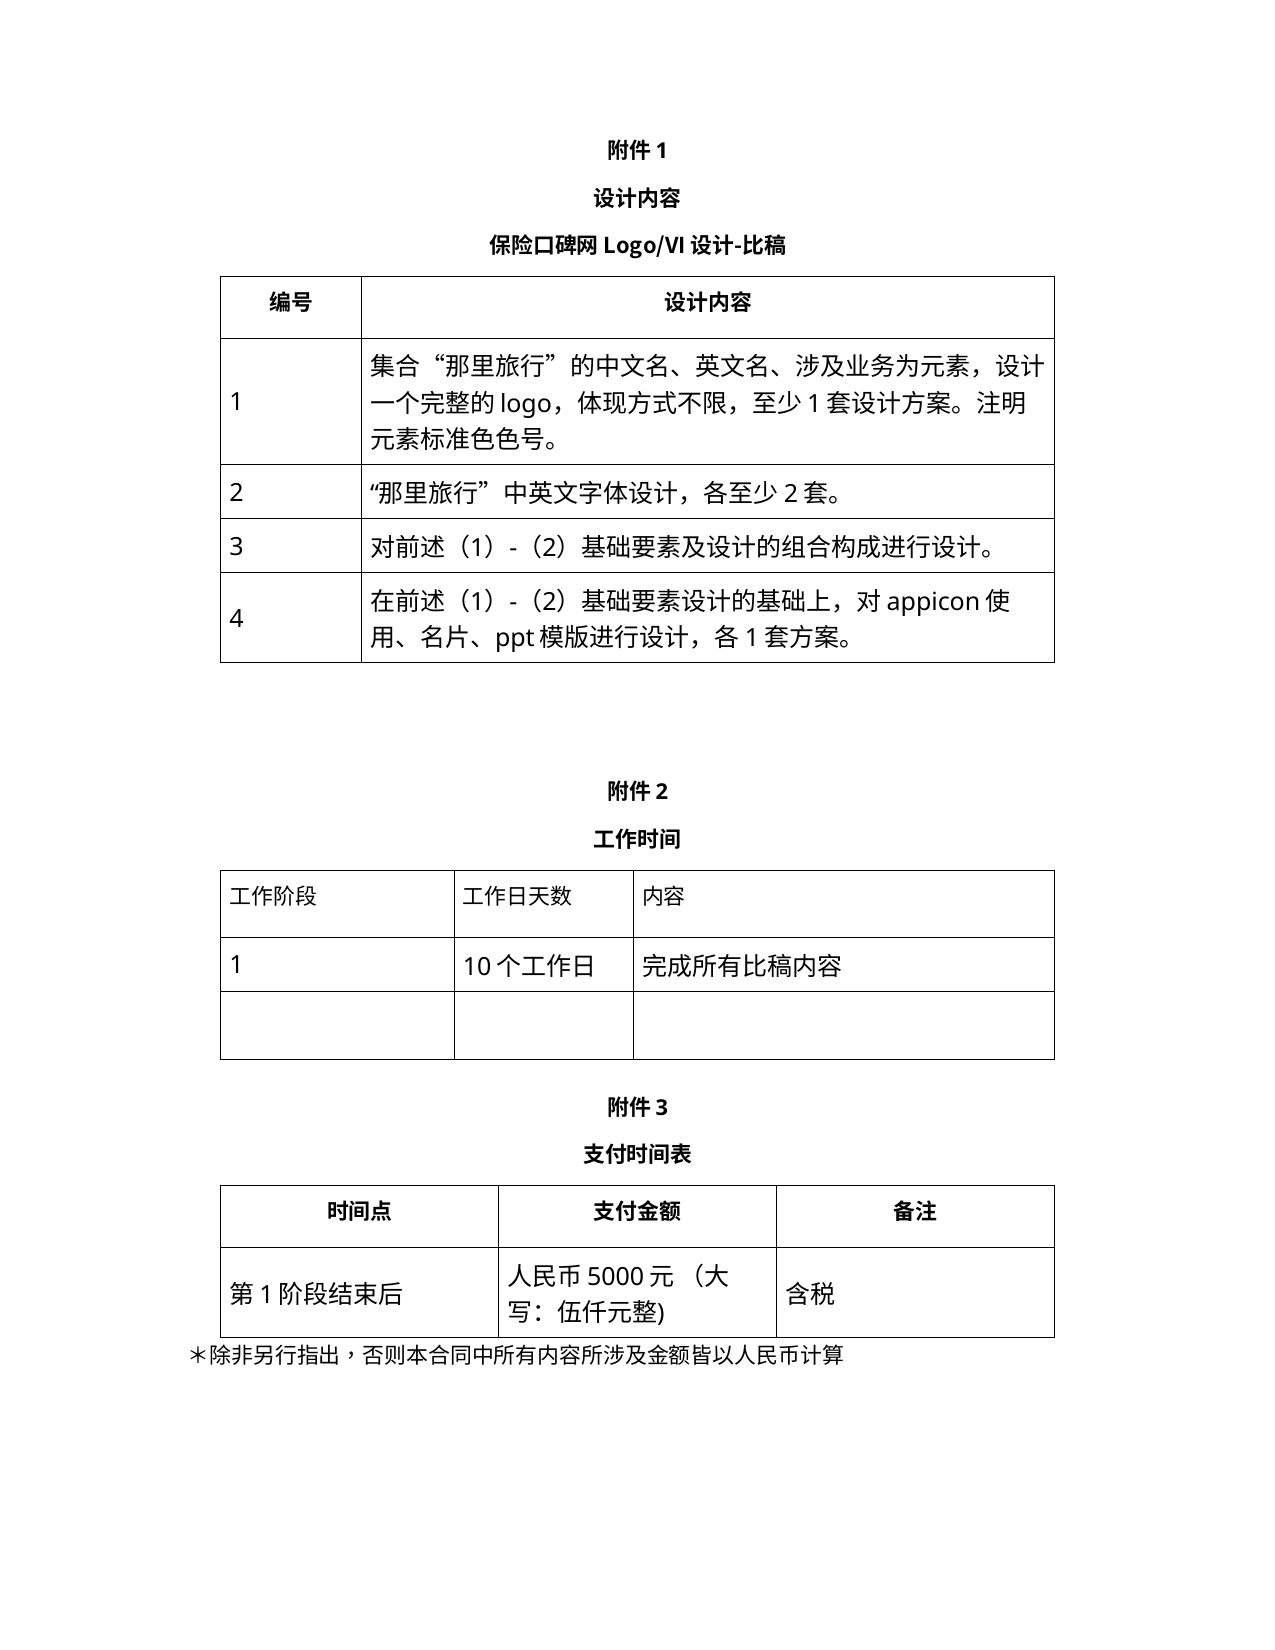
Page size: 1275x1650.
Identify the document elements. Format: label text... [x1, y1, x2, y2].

table_cell 1 [221, 938, 454, 991]
table_cell 在前述（1）-（2）基础要素设计的基础上，对appicon使用、名片、ppt模版进行设计，各1套方案。 [362, 573, 1054, 662]
table_cell [634, 992, 1054, 1059]
table_header 工作阶段 [221, 871, 454, 937]
table_cell [221, 992, 454, 1059]
table_header 备注 [777, 1186, 1054, 1247]
table_header 编号 [221, 277, 361, 337]
table_cell 1 [221, 339, 361, 464]
table_cell [455, 992, 633, 1059]
table_header 内容 [634, 871, 1054, 937]
table_header 工作日天数 [455, 871, 633, 937]
text 工作时间 [187, 822, 1087, 854]
table_cell 集合“那里旅行”的中文名、英文名、涉及业务为元素，设计一个完整的logo，体现方式不限，至少1套设计方案。注明元素标准色色号。 [362, 339, 1054, 464]
table_cell 第1阶段结束后 [221, 1248, 498, 1337]
table_header 设计内容 [362, 277, 1054, 337]
text 保险口碑网 Logo/VI设计-比稿 [187, 228, 1087, 260]
text 附件1 [187, 133, 1087, 165]
text 支付时间表 [187, 1137, 1087, 1169]
text ＊除非另行指出，否则本合同中所有内容所涉及金额皆以人民币计算 [187, 1338, 1087, 1369]
table_cell 人民币5000元 （大写：伍仟元整) [499, 1248, 776, 1337]
table_cell “那里旅行”中英文字体设计，各至少2套。 [362, 465, 1054, 518]
table_header 支付金额 [499, 1186, 776, 1247]
table_cell 含税 [777, 1248, 1054, 1337]
table_cell 10个工作日 [455, 938, 633, 991]
table_header 时间点 [221, 1186, 498, 1247]
table_cell 对前述（1）-（2）基础要素及设计的组合构成进行设计。 [362, 519, 1054, 572]
text 设计内容 [187, 181, 1087, 212]
text 附件2 [187, 774, 1087, 806]
table_cell 4 [221, 573, 361, 662]
table_cell 完成所有比稿内容 [634, 938, 1054, 991]
text 附件3 [187, 1090, 1087, 1121]
table_cell 2 [221, 465, 361, 518]
table_cell 3 [221, 519, 361, 572]
